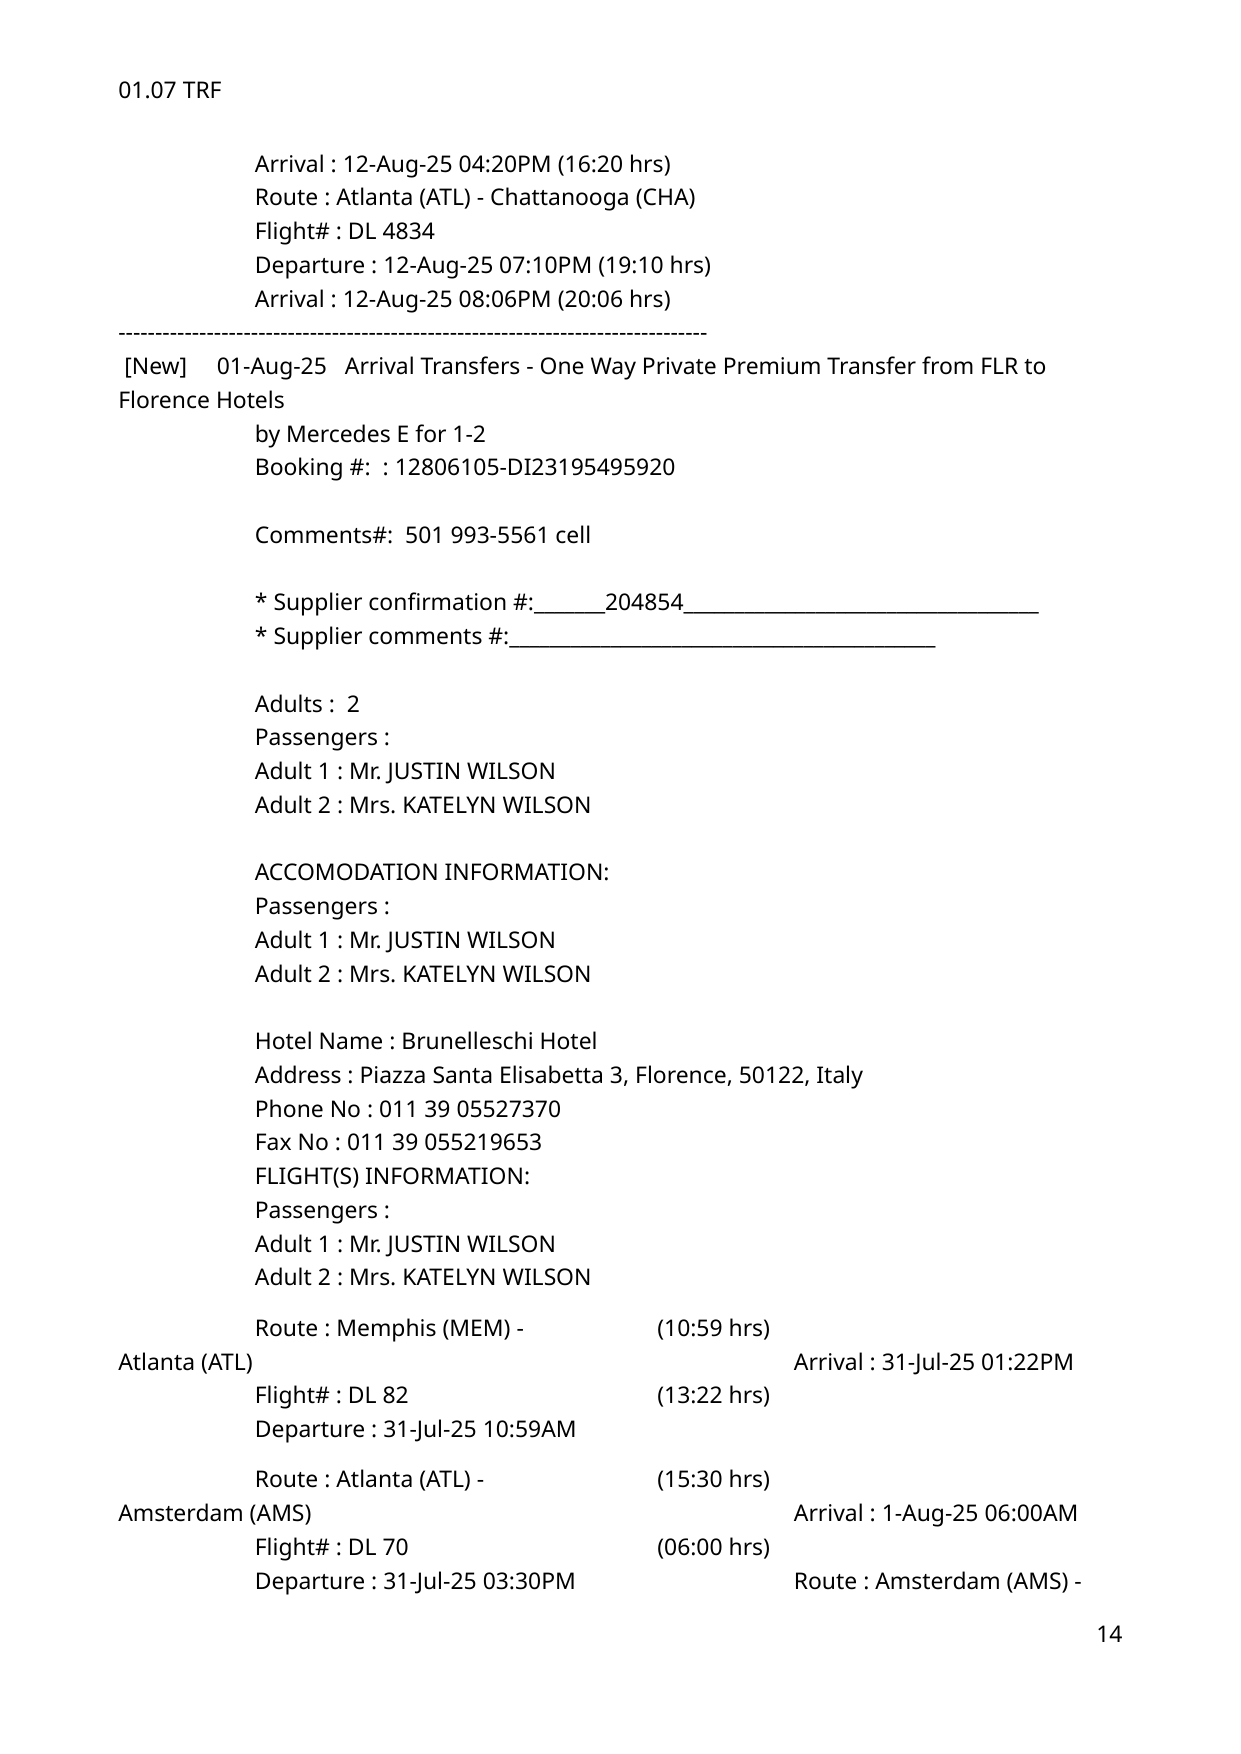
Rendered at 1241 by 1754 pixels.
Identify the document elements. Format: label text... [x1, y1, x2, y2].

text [118, 1463, 583, 1596]
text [118, 148, 1122, 1293]
text Route : Memphis (MEM) - Atlanta (ATL) Flight# : DL 82 Departure : 31-Jul-25 10:59AM (10:59 hrs) Arrival : 31-Jul-25 01:22PM (13:22 hrs) [118, 1312, 583, 1444]
text Route : Memphis (MEM) - Atlanta (ATL) Flight# : DL 82 Departure : 31-Jul-25 10:59AM (10:59 hrs) Arrival : 31-Jul-25 01:22PM (13:22 hrs) [657, 1312, 1122, 1411]
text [657, 1463, 1122, 1596]
